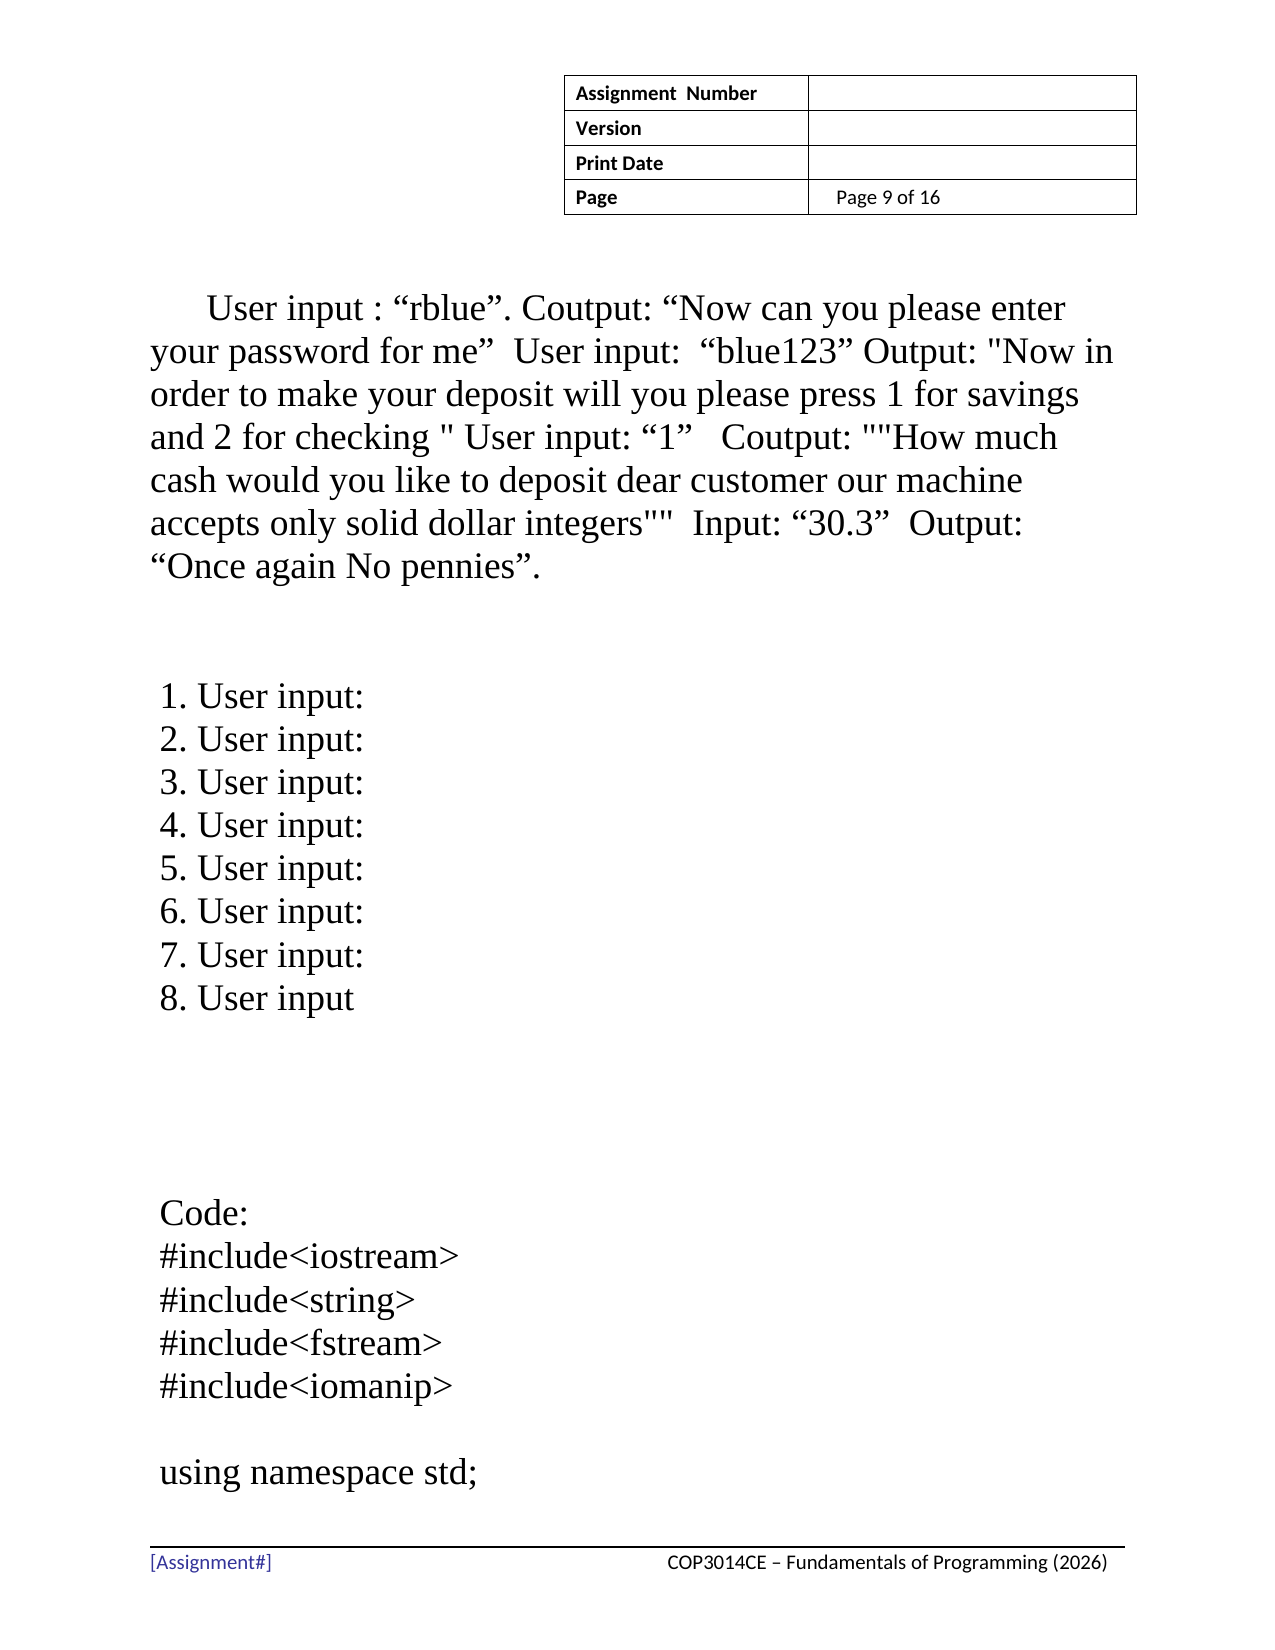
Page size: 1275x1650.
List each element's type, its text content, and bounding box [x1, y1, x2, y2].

text #include<fstream> [159, 1320, 1125, 1363]
text User input : “rblue”. Coutput: “Now can you please enter your password for me” User input: “blue123” Output: "Now in order to make your deposit will you please press 1 for savings and 2 for checking " User input: “1” Coutput: ""How much cash would you like to deposit dear customer our machine accepts only solid dollar integers"" Input: “30.3” Output: “Once again No pennies”. [150, 285, 1125, 587]
list User input: [159, 716, 1125, 759]
list User input [159, 975, 1125, 1018]
text #include<iomanip> [159, 1363, 1125, 1406]
text #include<string> [159, 1277, 1125, 1320]
list User input: [159, 759, 1125, 803]
text using namespace std; [159, 1449, 1125, 1493]
text #include<iostream> [159, 1234, 1125, 1277]
list User input: [159, 846, 1125, 889]
list User input: [159, 932, 1125, 975]
list User input: [159, 673, 1125, 716]
list User input: [159, 889, 1125, 932]
list User input: [159, 803, 1125, 846]
text Code: [159, 1191, 1125, 1234]
